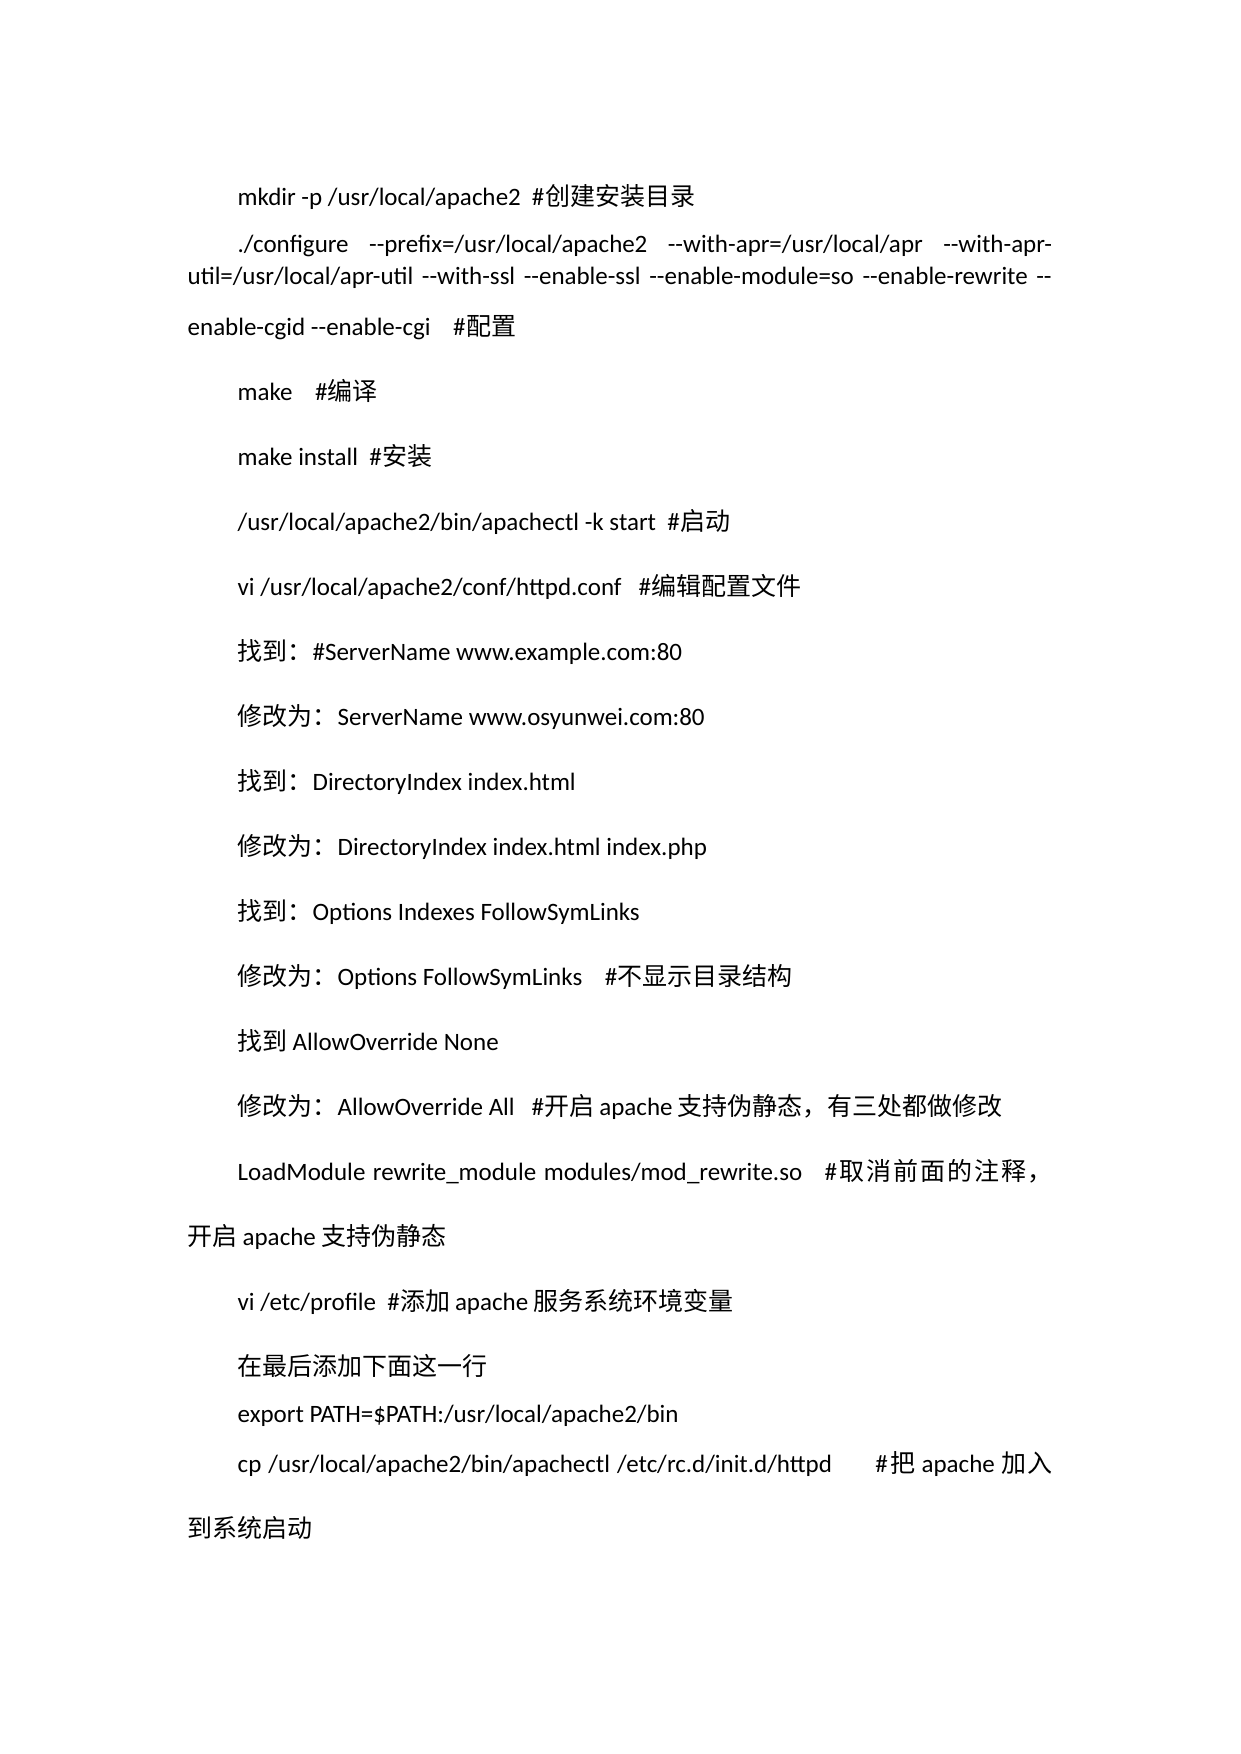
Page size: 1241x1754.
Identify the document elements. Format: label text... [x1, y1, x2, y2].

text /usr/local/apache2/bin/apachectl -k start #启动 [187, 487, 1053, 552]
text make #编译 [187, 357, 1053, 422]
text mkdir -p /usr/local/apache2 #创建安装目录 [187, 162, 1053, 227]
text 在最后添加下面这一行 [187, 1332, 1053, 1397]
text vi /etc/profile #添加apache服务系统环境变量 [187, 1267, 1053, 1332]
text vi /usr/local/apache2/conf/httpd.conf #编辑配置文件 [187, 552, 1053, 617]
text 找到AllowOverride None [187, 1007, 1053, 1072]
text 找到：#ServerName www.example.com:80 [187, 617, 1053, 682]
text export PATH=$PATH:/usr/local/apache2/bin [187, 1397, 1053, 1429]
text 修改为：ServerName www.osyunwei.com:80 [187, 682, 1053, 747]
text 修改为：Options FollowSymLinks #不显示目录结构 [187, 942, 1053, 1007]
text 修改为：AllowOverride All #开启apache支持伪静态，有三处都做修改 [187, 1072, 1053, 1137]
text cp /usr/local/apache2/bin/apachectl /etc/rc.d/init.d/httpd #把apache加入到系统启动 [187, 1429, 1053, 1559]
text 找到：Options Indexes FollowSymLinks [187, 877, 1053, 942]
text 找到：DirectoryIndex index.html [187, 747, 1053, 812]
text ./configure --prefix=/usr/local/apache2 --with-apr=/usr/local/apr --with-apr-util=/usr/local/apr-util --with-ssl --enable-ssl --enable-module=so --enable-rewrite --enable-cgid --enable-cgi #配置 [187, 227, 1053, 357]
text make install #安装 [187, 422, 1053, 487]
text 修改为：DirectoryIndex index.html index.php [187, 812, 1053, 877]
text LoadModule rewrite_module modules/mod_rewrite.so #取消前面的注释，开启apache支持伪静态 [187, 1137, 1053, 1267]
